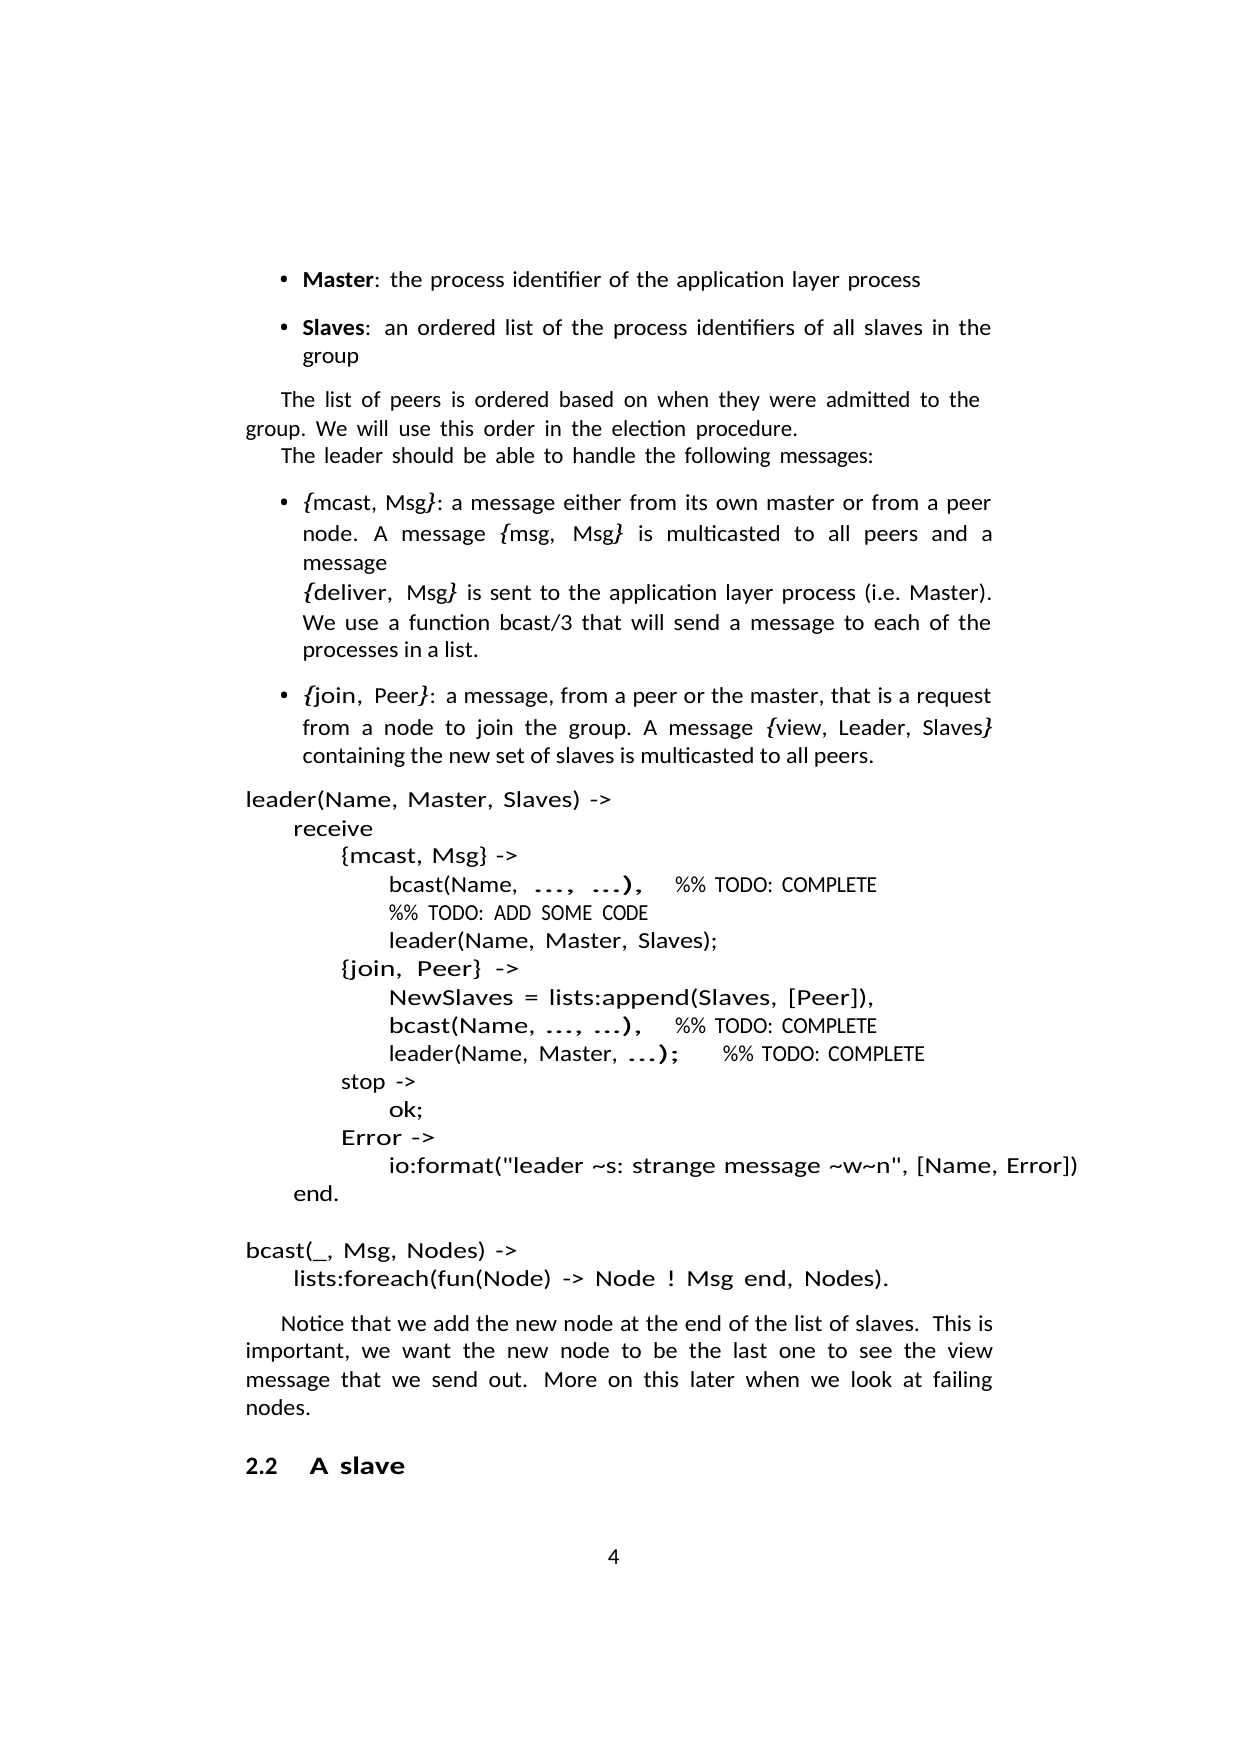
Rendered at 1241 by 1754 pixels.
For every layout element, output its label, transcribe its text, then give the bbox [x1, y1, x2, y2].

text %% TODO: ADD SOME CODE [389, 898, 1128, 926]
text ok; [341, 1095, 437, 1123]
text end. [293, 1179, 1128, 1208]
text io:format("leader ~s: strange message ~w~n", [Name, Error]) [389, 1151, 1128, 1179]
text NewSlaves = lists:append(Slaves, [Peer]), bcast(Name, ..., ...), %% TODO: COMPLETE [389, 983, 878, 1039]
text {join, Peer} -> [341, 954, 1128, 983]
list {join, Peer}: a message, from a peer or the master, that is a request from a node to join the group. A message {view, Leader, Slaves} containing the new set of slaves is multicasted to all peers. [279, 679, 993, 770]
text The list of peers is ordered based on when they were admitted to the group. We will use this order in the election procedure. [245, 386, 1038, 442]
list Master: the process identifier of the application layer process [279, 263, 1128, 294]
text {mcast, Msg} -> [341, 842, 1128, 869]
text leader(Name, Master, ...); %% TODO: COMPLETE stop -> [341, 1039, 926, 1095]
subtitle A slave [245, 1450, 1128, 1481]
text leader(Name, Master, Slaves) -> receive [245, 786, 649, 842]
text Notice that we add the new node at the end of the list of slaves. This is important, we want the new node to be the last one to see the view message that we send out. More on this later when we look at failing nodes. [245, 1309, 993, 1421]
text bcast(Name, ..., ...), %% TODO: COMPLETE [389, 870, 1128, 898]
text leader(Name, Master, Slaves); [389, 926, 1128, 954]
text bcast(_, Msg, Nodes) -> [245, 1236, 1128, 1264]
text Error -> [341, 1123, 437, 1151]
list {mcast, Msg}: a message either from its own master or from a peer node. A message {msg, Msg} is multicasted to all peers and a message [279, 486, 993, 576]
text lists:foreach(fun(Node) -> Node ! Msg end, Nodes). [293, 1264, 1128, 1292]
text The leader should be able to handle the following messages: [281, 442, 1128, 469]
text {deliver, Msg} is sent to the application layer process (i.e. Master). We use a function bcast/3 that will send a message to each of the processes in a list. [302, 576, 993, 664]
list Slaves: an ordered list of the process identifiers of all slaves in the group [279, 310, 993, 370]
